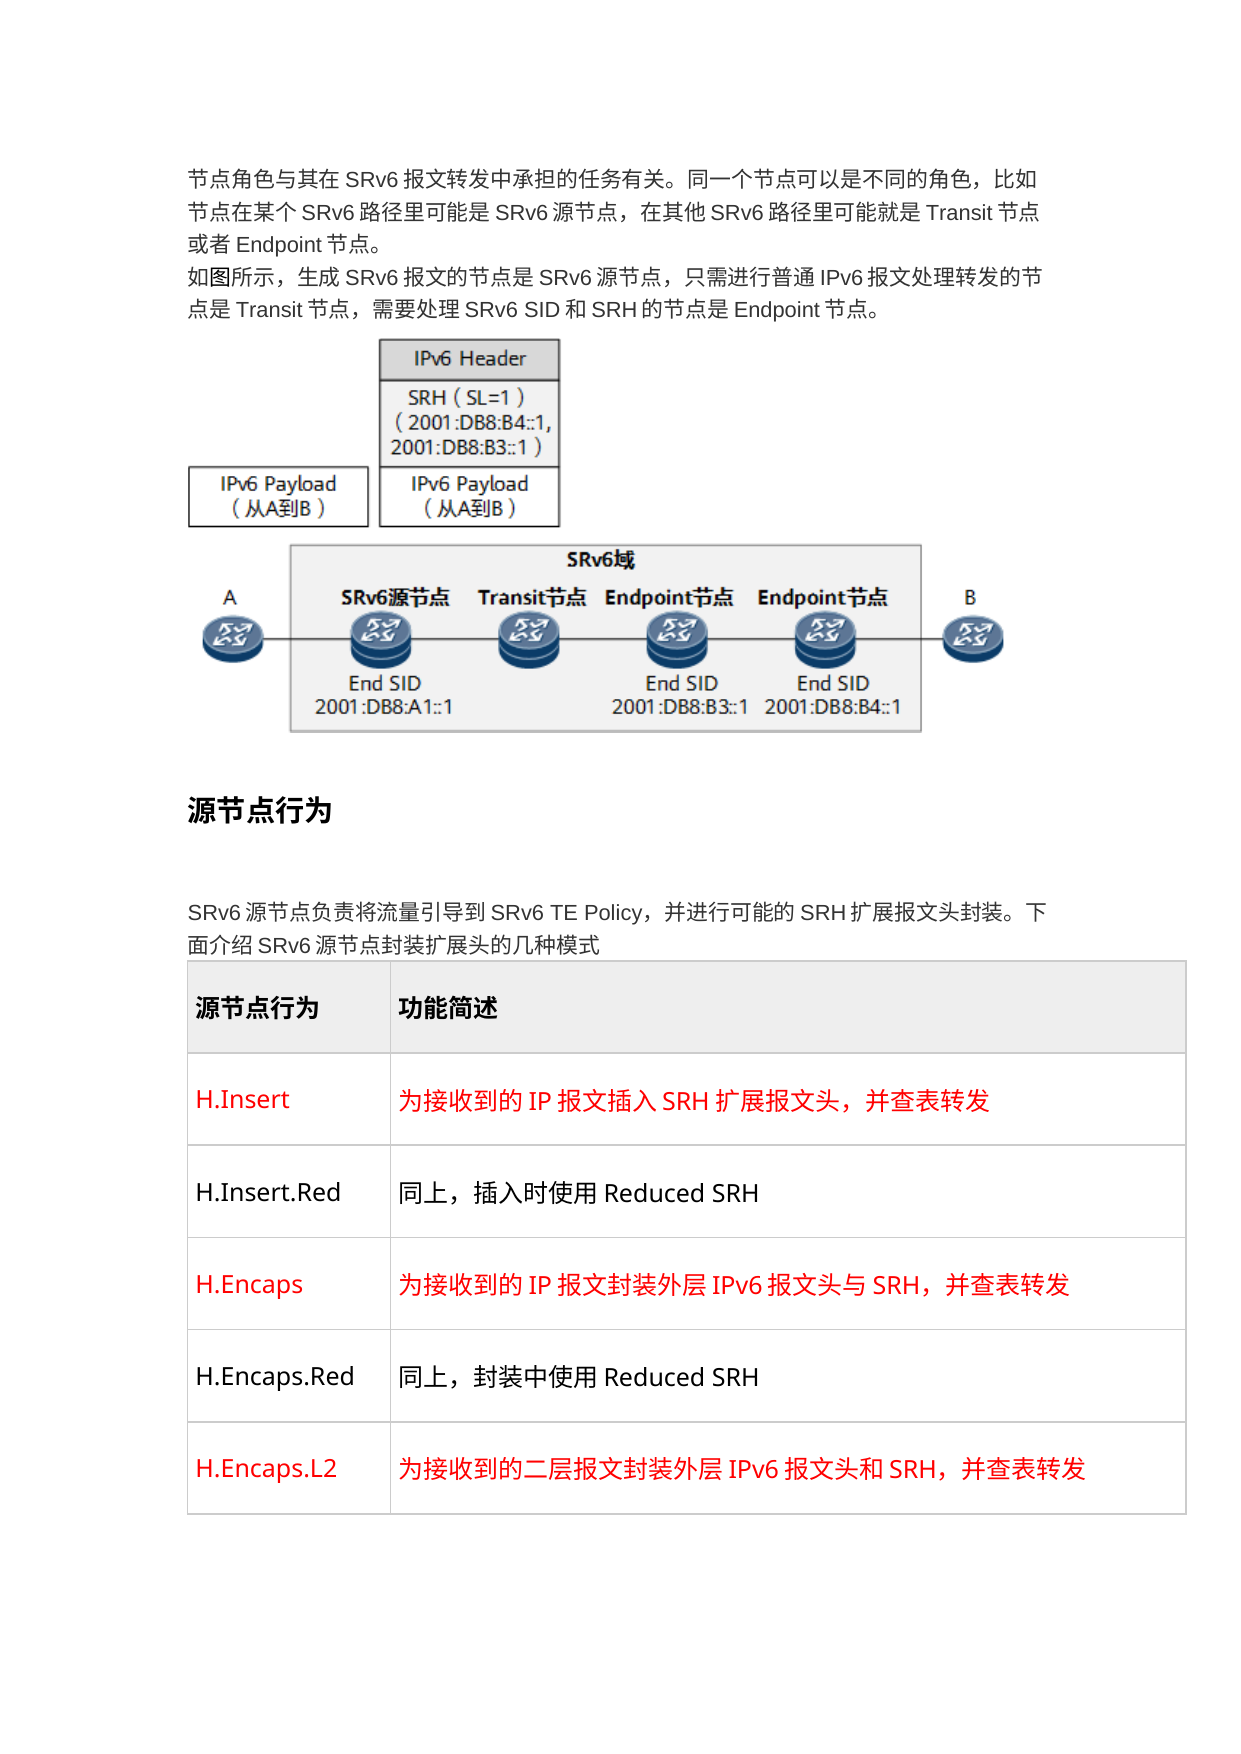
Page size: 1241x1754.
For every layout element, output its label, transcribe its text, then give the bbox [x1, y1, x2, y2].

table_cell H.Encaps.Red [188, 1330, 390, 1421]
subtitle 源节点行为 [187, 776, 1053, 841]
table_cell H.Insert [188, 1054, 390, 1144]
table_cell H.Encaps [188, 1238, 390, 1329]
table_header 源节点行为 [188, 962, 390, 1052]
table_cell 为接收到的IP报文插入SRH扩展报文头，并查表转发 [391, 1054, 1185, 1144]
table_header 功能简述 [391, 962, 1185, 1052]
text SRv6源节点负责将流量引导到SRv6 TE Policy，并进行可能的SRH扩展报文头封装。下面介绍SRv6源节点封装扩展头的几种模式 [187, 895, 1053, 960]
table_cell 为接收到的二层报文封装外层IPv6报文头和SRH，并查表转发 [391, 1423, 1185, 1513]
table_cell H.Encaps.L2 [188, 1423, 390, 1513]
table_cell 同上，插入时使用Reduced SRH [391, 1146, 1185, 1237]
picture [187, 338, 1005, 733]
text 节点角色与其在SRv6报文转发中承担的任务有关。同一个节点可以是不同的角色，比如节点在某个SRv6路径里可能是SRv6源节点，在其他SRv6路径里可能就是Transit节点或者Endpoint节点。 [187, 162, 1053, 259]
table_cell 同上，封装中使用Reduced SRH [391, 1330, 1185, 1421]
table_cell H.Insert.Red [188, 1146, 390, 1237]
table_cell 为接收到的IP报文封装外层IPv6报文头与SRH，并查表转发 [391, 1238, 1185, 1329]
